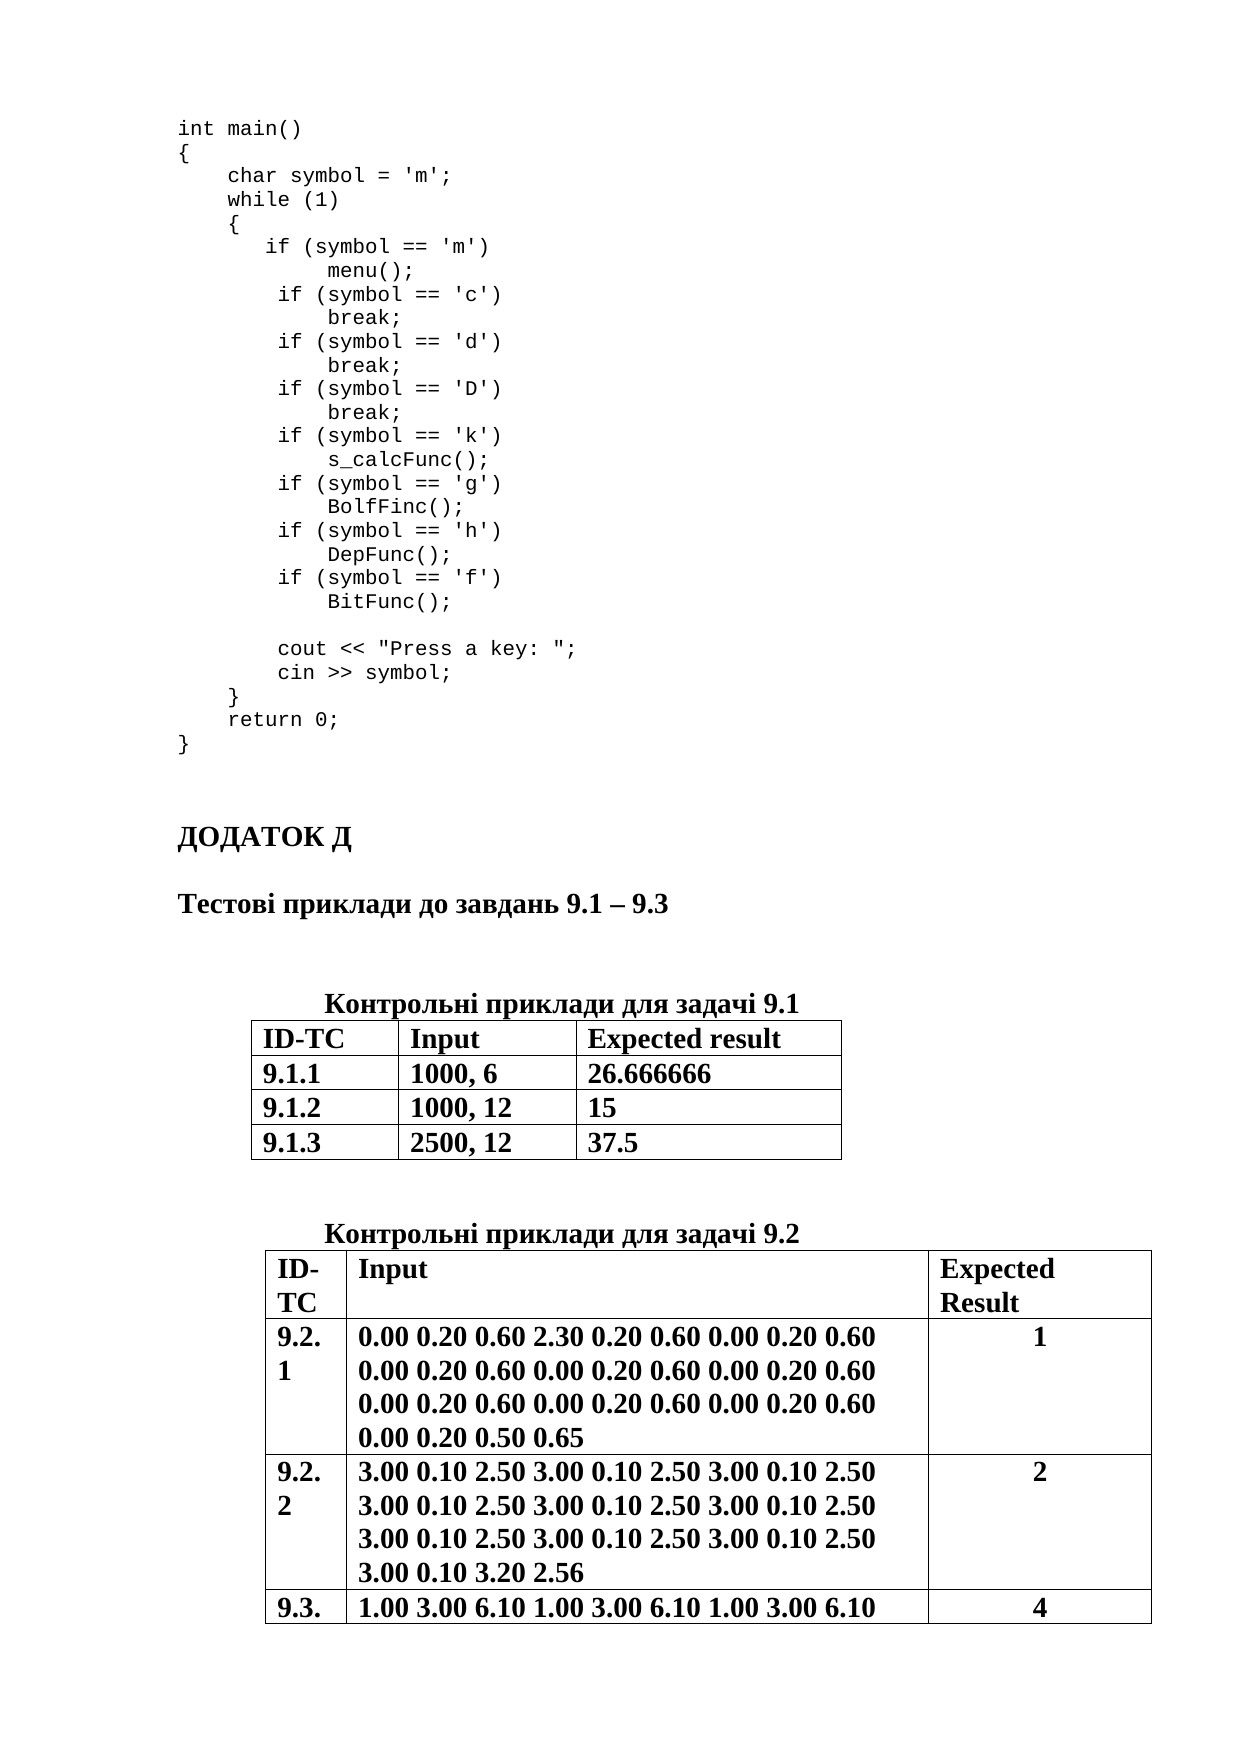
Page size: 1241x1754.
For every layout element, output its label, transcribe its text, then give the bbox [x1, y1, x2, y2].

text cout << "Press a key: "; [177, 638, 1152, 662]
text } [177, 686, 1152, 709]
text s_calcFunc(); [177, 449, 1152, 473]
table_cell 9.1.2 [252, 1090, 398, 1124]
text BolfFinc(); [177, 496, 1152, 520]
table_cell 9.2.2 [266, 1455, 346, 1589]
text Тестові приклади до завдань 9.1 – 9.3 [177, 886, 1152, 919]
text char symbol = 'm'; [177, 165, 1152, 189]
table_cell 37.5 [577, 1125, 841, 1158]
table_cell 1000, 6 [399, 1056, 576, 1089]
table_cell 9.1.1 [252, 1056, 398, 1089]
text int main() [177, 118, 1152, 142]
text Контрольні приклади для задачі 9.2 [251, 1217, 1152, 1250]
table_cell 9.2.1 [266, 1319, 346, 1453]
text if (symbol == 'D') [177, 378, 1152, 402]
table_cell 2500, 12 [399, 1125, 576, 1158]
table_header Input [347, 1251, 928, 1318]
text menu(); [177, 260, 1152, 284]
text break; [177, 354, 1152, 378]
table_cell 1000, 12 [399, 1090, 576, 1124]
table_header Input [399, 1021, 576, 1055]
text DepFunc(); [177, 544, 1152, 567]
table_header ID-TC [266, 1251, 346, 1318]
table_header Expected result [577, 1021, 841, 1055]
text if (symbol == 'h') [177, 520, 1152, 544]
text break; [177, 402, 1152, 426]
table_cell 1 [929, 1319, 1151, 1453]
text while (1) [177, 189, 1152, 213]
table_cell 9.1.3 [252, 1125, 398, 1158]
table_cell 9.3.3 [266, 1590, 346, 1623]
table_cell 2 [929, 1455, 1151, 1589]
text { [177, 213, 1152, 236]
table_cell 15 [577, 1090, 841, 1124]
text if (symbol == 'k') [177, 426, 1152, 449]
text BitFunc(); [177, 591, 1152, 615]
text if (symbol == 'm') [177, 236, 1152, 260]
table_cell 4 [929, 1590, 1151, 1623]
text cin >> symbol; [177, 662, 1152, 686]
text { [177, 142, 1152, 165]
text break; [177, 307, 1152, 331]
table_header ID-TC [252, 1021, 398, 1055]
table_cell 0.00 0.20 0.60 2.30 0.20 0.60 0.00 0.20 0.60 0.00 0.20 0.60 0.00 0.20 0.60 0.00 0.20 0.60 0.00 0.20 0.60 0.00 0.20 0.60 0.00 0.20 0.60 0.00 0.20 0.50 0.65 [347, 1319, 928, 1453]
text if (symbol == 'c') [177, 284, 1152, 307]
text return 0; [177, 709, 1152, 733]
text if (symbol == 'f') [177, 567, 1152, 591]
table_header Expected Result [929, 1251, 1151, 1318]
text ДОДАТОК Д [177, 819, 1152, 852]
table_cell 3.00 0.10 2.50 3.00 0.10 2.50 3.00 0.10 2.50 3.00 0.10 2.50 3.00 0.10 2.50 3.00 0.10 2.50 3.00 0.10 2.50 3.00 0.10 2.50 3.00 0.10 2.50 3.00 0.10 3.20 2.56 [347, 1455, 928, 1589]
text } [177, 733, 1152, 757]
text if (symbol == 'g') [177, 473, 1152, 496]
text if (symbol == 'd') [177, 331, 1152, 354]
table_cell 26.666666 [577, 1056, 841, 1089]
text Контрольні приклади для задачі 9.1 [251, 987, 1152, 1020]
